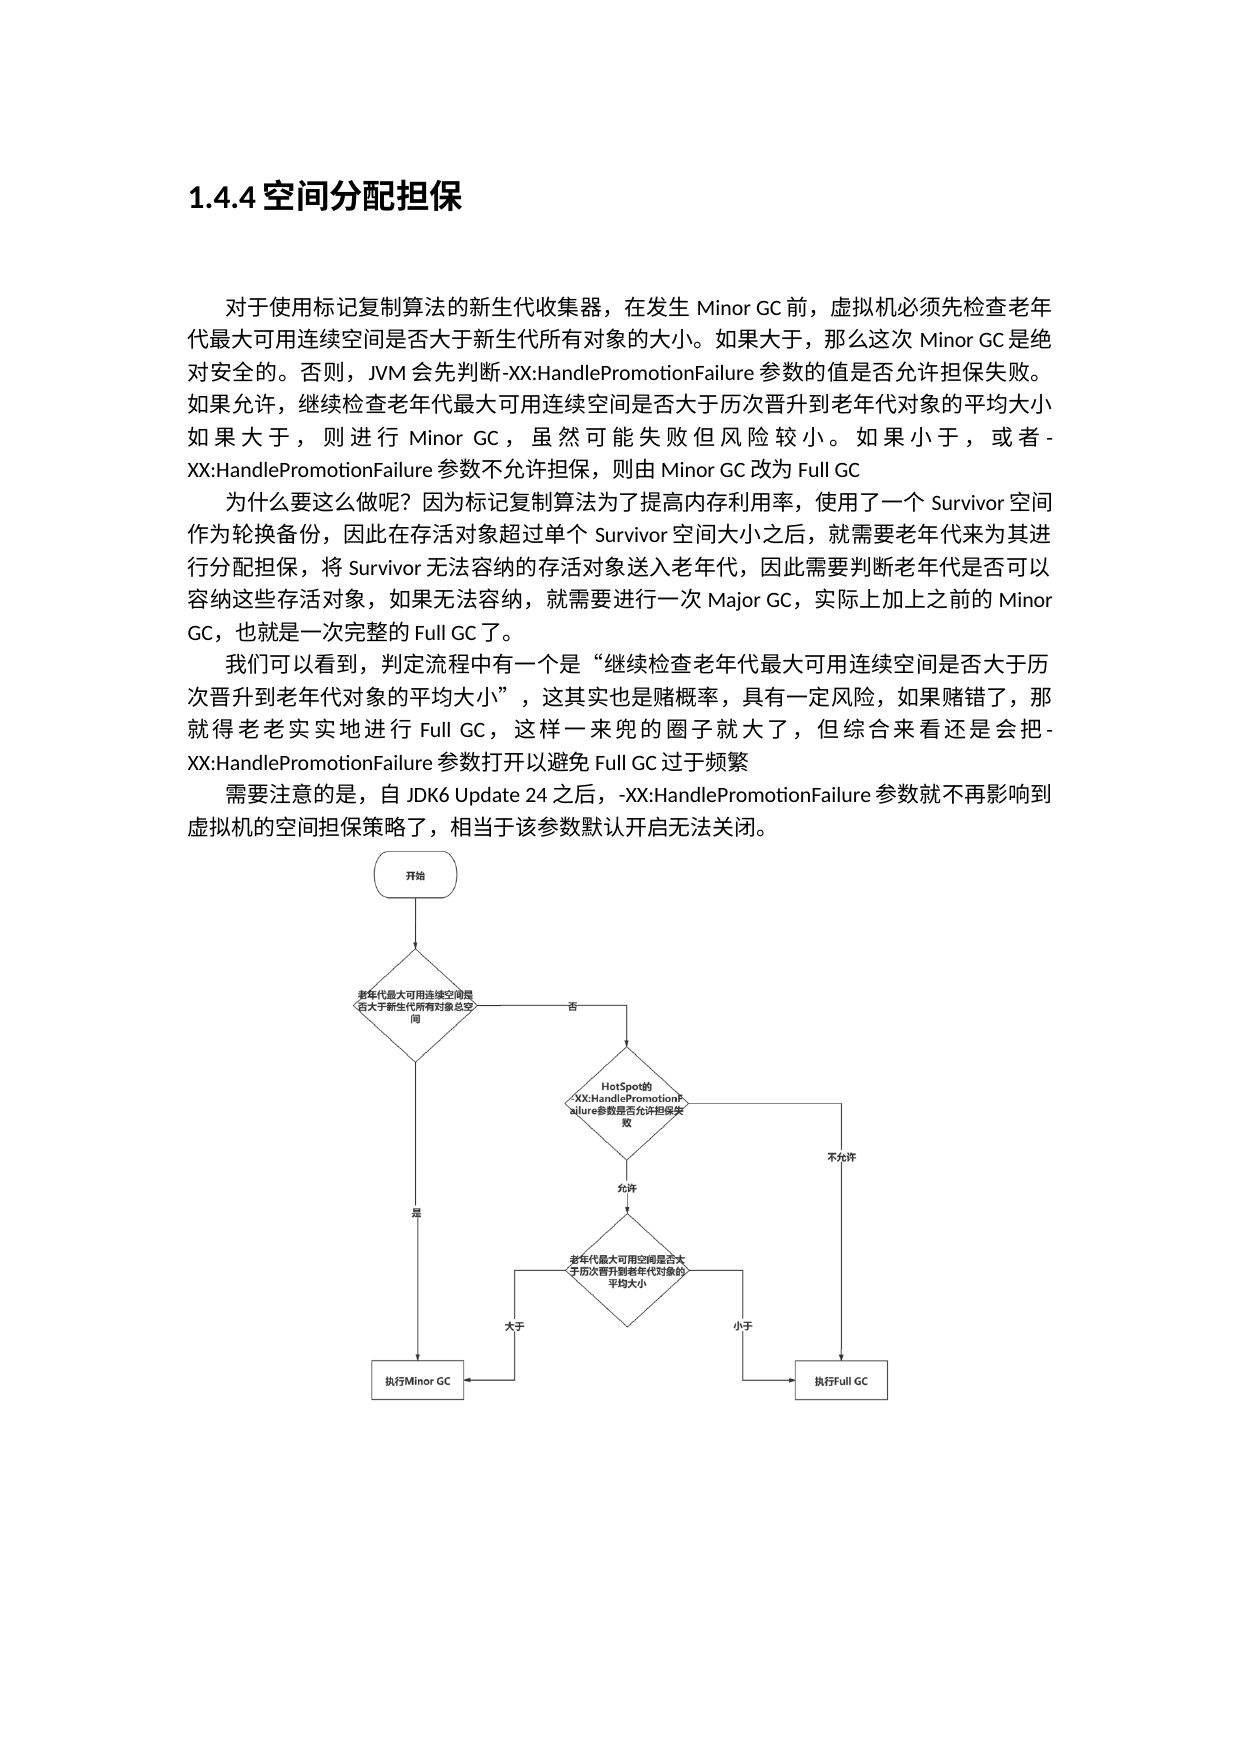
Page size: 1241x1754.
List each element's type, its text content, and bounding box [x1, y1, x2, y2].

picture [343, 841, 897, 1409]
text 为什么要这么做呢？因为标记复制算法为了提高内存利用率，使用了一个Survivor空间作为轮换备份，因此在存活对象超过单个Survivor空间大小之后，就需要老年代来为其进行分配担保，将Survivor无法容纳的存活对象送入老年代，因此需要判断老年代是否可以容纳这些存活对象，如果无法容纳，就需要进行一次Major GC，实际上加上之前的Minor GC，也就是一次完整的Full GC了。 [187, 484, 1053, 647]
text 需要注意的是，自JDK6 Update 24之后，-XX:HandlePromotionFailure参数就不再影响到虚拟机的空间担保策略了，相当于该参数默认开启无法关闭。 [187, 777, 1053, 842]
text 我们可以看到，判定流程中有一个是“继续检查老年代最大可用连续空间是否大于历次晋升到老年代对象的平均大小”，这其实也是赌概率，具有一定风险，如果赌错了，那就得老老实实地进行Full GC，这样一来兜的圈子就大了，但综合来看还是会把-XX:HandlePromotionFailure参数打开以避免Full GC过于频繁 [187, 647, 1053, 777]
text 对于使用标记复制算法的新生代收集器，在发生Minor GC前，虚拟机必须先检查老年代最大可用连续空间是否大于新生代所有对象的大小。如果大于，那么这次Minor GC是绝对安全的。否则，JVM会先判断-XX:HandlePromotionFailure参数的值是否允许担保失败。如果允许，继续检查老年代最大可用连续空间是否大于历次晋升到老年代对象的平均大小。如果大于，则进行Minor GC，虽然可能失败但风险较小。如果小于，或者-XX:HandlePromotionFailure参数不允许担保，则由Minor GC改为Full GC [187, 289, 1053, 484]
subtitle 1.4.4空间分配担保 [187, 162, 1053, 227]
